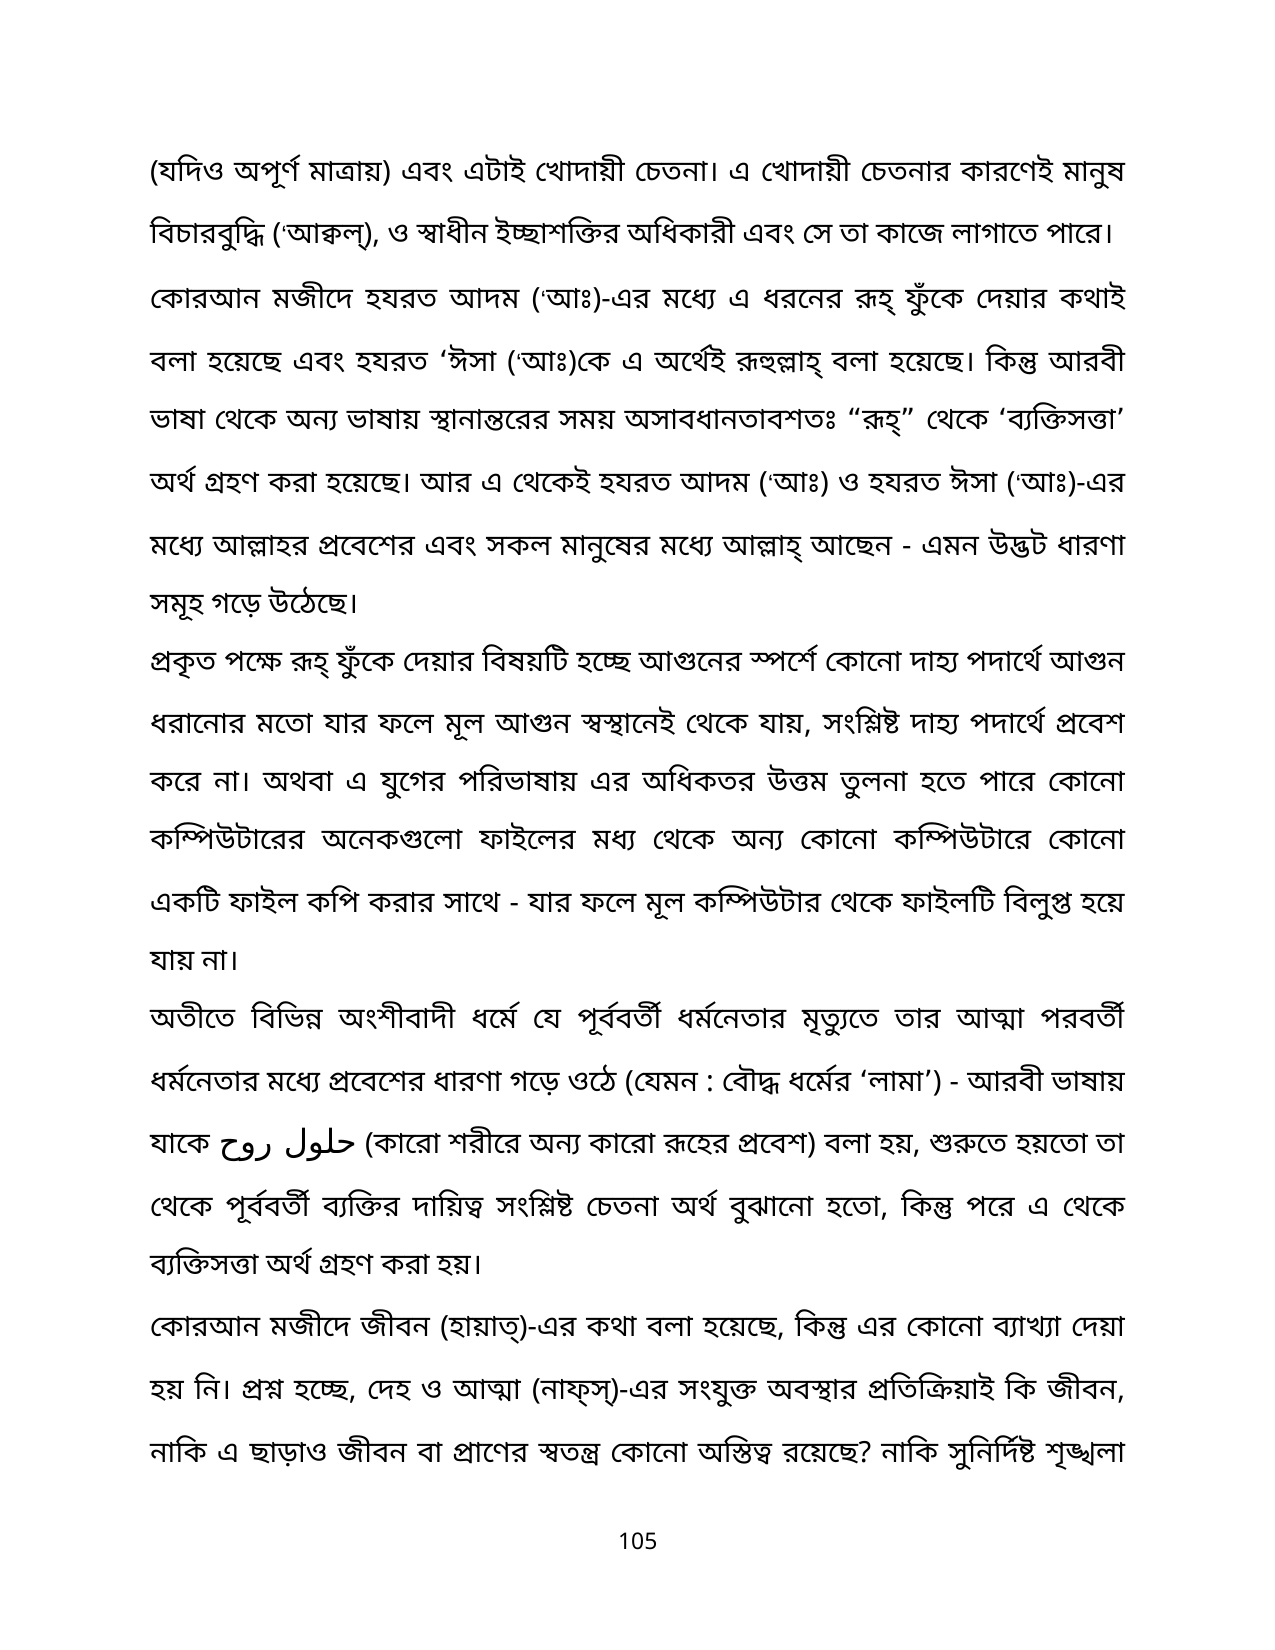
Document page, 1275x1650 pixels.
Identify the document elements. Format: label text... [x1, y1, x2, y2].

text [150, 1306, 1125, 1474]
text অতীতে বিভিন্ন অংশীবাদী ধর্মে যে পূর্ববর্তী ধর্মনেতার মৃত্যুতে তার আত্মা পরবর্তী ধর্মনেতার মধ্যে প্রবেশের ধারণা গড়ে ওঠে (যেমন : বৌদ্ধ ধর্মের ‘লামা’) - আরবী ভাষায় যাকে حلول روح (কারো শরীরে অন্য কারো রূহের প্রবেশ) বলা হয়, শুরুতে হয়তো তা থেকে পূর্ববর্তী ব্যক্তির দায়িত্ব সংশ্লিষ্ট চেতনা অর্থ বুঝানো হতো, কিন্তু পরে এ থেকে ব্যক্তিসত্তা অর্থ গ্রহণ করা হয়। [150, 1001, 1125, 1286]
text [150, 150, 1125, 256]
text প্রকৃত পক্ষে রূহ্ ফুঁকে দেয়ার বিষয়টি হচ্ছে আগুনের স্পর্শে কোনো দাহ্য পদার্থে আগুন ধরানোর মতো যার ফলে মূল আগুন স্বস্থানেই থেকে যায়, সংশ্লিষ্ট দাহ্য পদার্থে প্রবেশ করে না। অথবা এ যুগের পরিভাষায় এর অধিকতর উত্তম তুলনা হতে পারে কোনো কম্পিউটারের অনেকগুলো ফাইলের মধ্য থেকে অন্য কোনো কম্পিউটারে কোনো একটি ফাইল কপি করার সাথে - যার ফলে মূল কম্পিউটার থেকে ফাইলটি বিলুপ্ত হয়ে যায় না। [150, 644, 1125, 982]
text কোরআন মজীদে হযরত আদম (‘আঃ)-এর মধ্যে এ ধরনের রূহ্ ফুঁকে দেয়ার কথাই বলা হয়েছে এবং হযরত ‘ঈসা (‘আঃ)কে এ অর্থেই রূহুল্লাহ্ বলা হয়েছে। কিন্তু আরবী ভাষা থেকে অন্য ভাষায় স্থানান্তরের সময় অসাবধানতাবশতঃ “রূহ্” থেকে ‘ব্যক্তিসত্তা’ অর্থ গ্রহণ করা হয়েছে। আর এ থেকেই হযরত আদম (‘আঃ) ও হযরত ঈসা (‘আঃ)-এর মধ্যে আল্লাহর প্রবেশের এবং সকল মানুষের মধ্যে আল্লাহ্ আছেন - এমন উদ্ভট ধারণা সমূহ গড়ে উঠেছে। [150, 277, 1125, 625]
